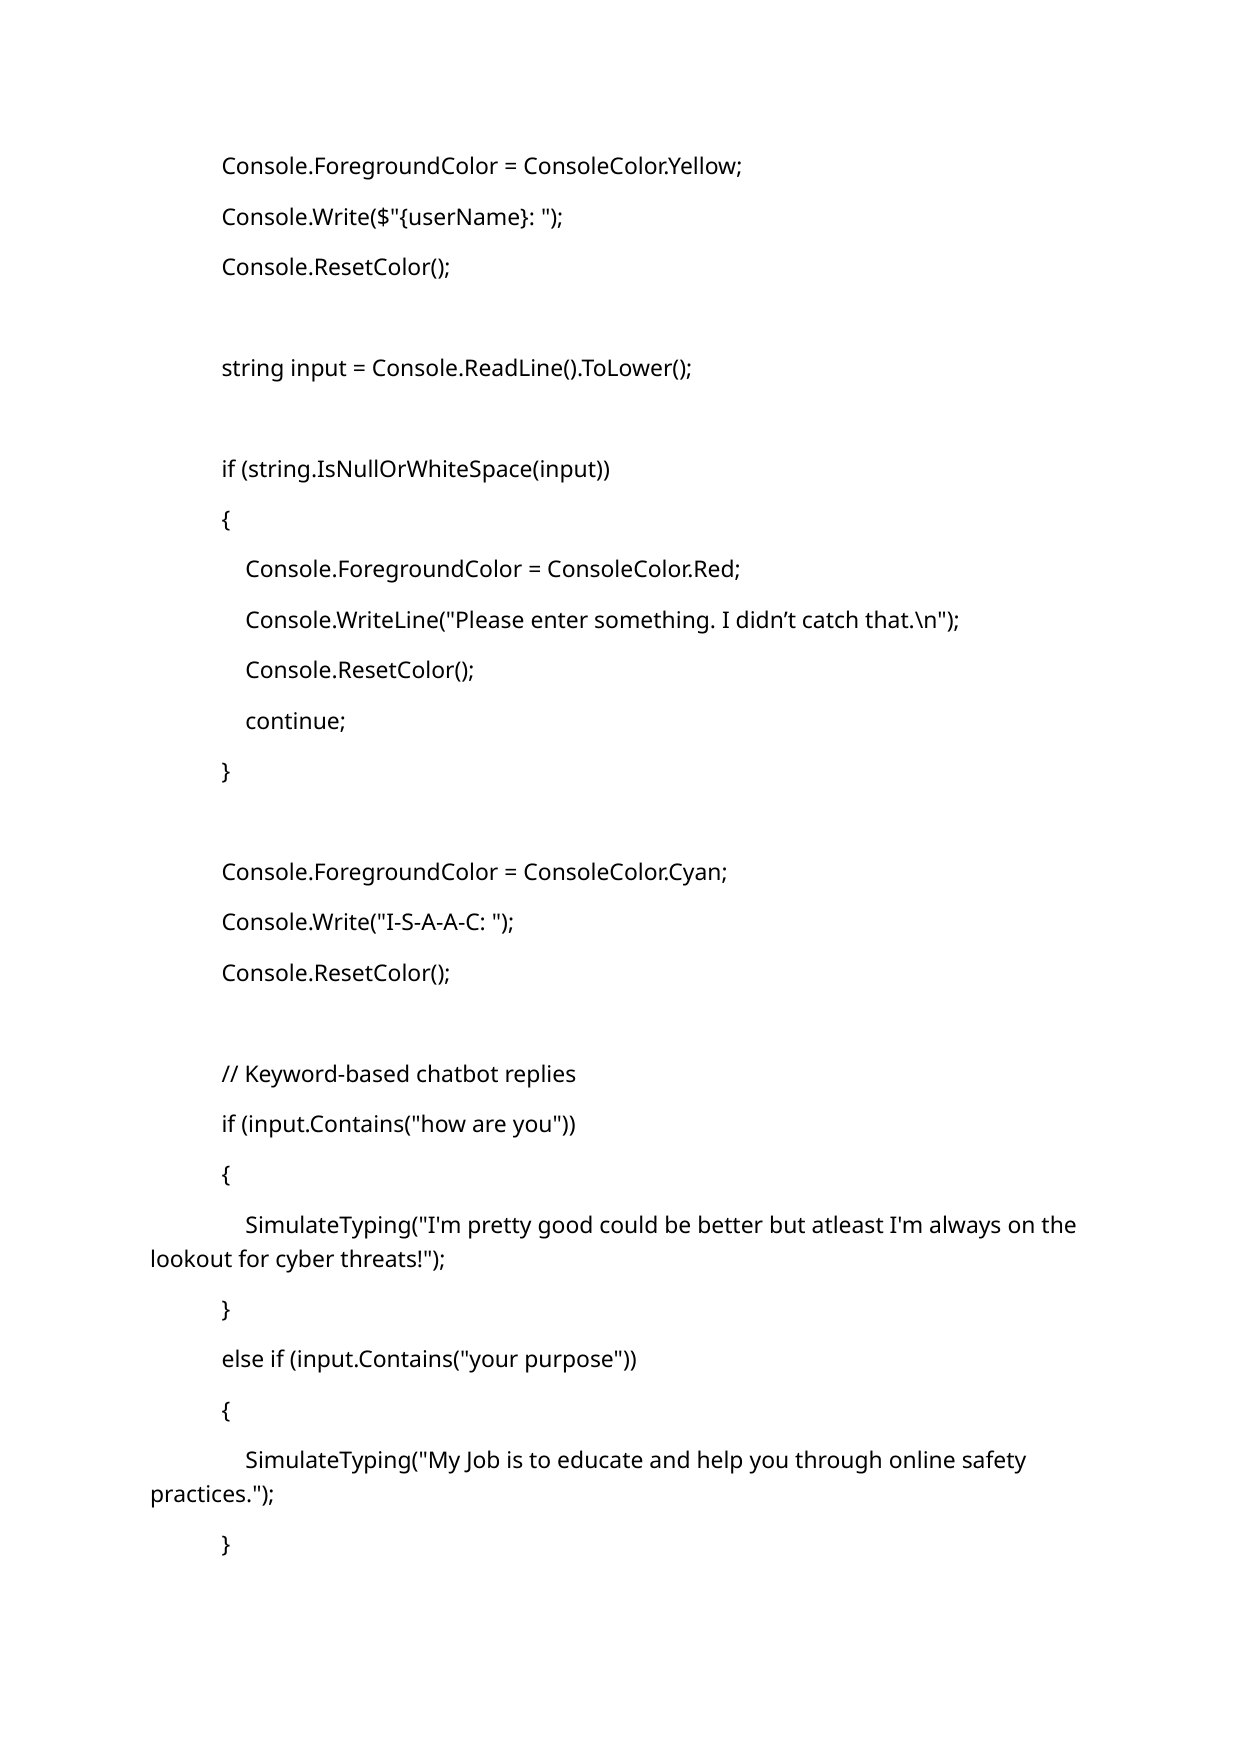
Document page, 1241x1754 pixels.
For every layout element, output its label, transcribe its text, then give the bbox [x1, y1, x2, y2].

text Console.ResetColor(); [150, 957, 1090, 988]
text SimulateTyping("I'm pretty good could be better but atleast I'm always on the lookout for cyber threats!"); [150, 1209, 1090, 1274]
text Console.ResetColor(); [150, 251, 1090, 282]
text } [150, 1293, 1090, 1324]
text Console.ForegroundColor = ConsoleColor.Yellow; [150, 150, 1090, 181]
text if (string.IsNullOrWhiteSpace(input)) [150, 452, 1090, 484]
text Console.ForegroundColor = ConsoleColor.Red; [150, 553, 1090, 584]
text Console.Write($"{userName}: "); [150, 200, 1090, 232]
text Console.ForegroundColor = ConsoleColor.Cyan; [150, 856, 1090, 887]
text Console.ResetColor(); [150, 654, 1090, 685]
text // Keyword-based chatbot replies [150, 1057, 1090, 1089]
text if (input.Contains("how are you")) [150, 1108, 1090, 1139]
text { [150, 1394, 1090, 1425]
text { [150, 503, 1090, 534]
text continue; [150, 704, 1090, 736]
text SimulateTyping("My Job is to educate and help you through online safety practices."); [150, 1444, 1090, 1509]
text else if (input.Contains("your purpose")) [150, 1343, 1090, 1374]
text Console.WriteLine("Please enter something. I didn’t catch that.\n"); [150, 604, 1090, 635]
text string input = Console.ReadLine().ToLower(); [150, 352, 1090, 383]
text { [150, 1158, 1090, 1189]
text } [150, 1528, 1090, 1559]
text Console.Write("I-S-A-A-C: "); [150, 906, 1090, 937]
text } [150, 755, 1090, 786]
